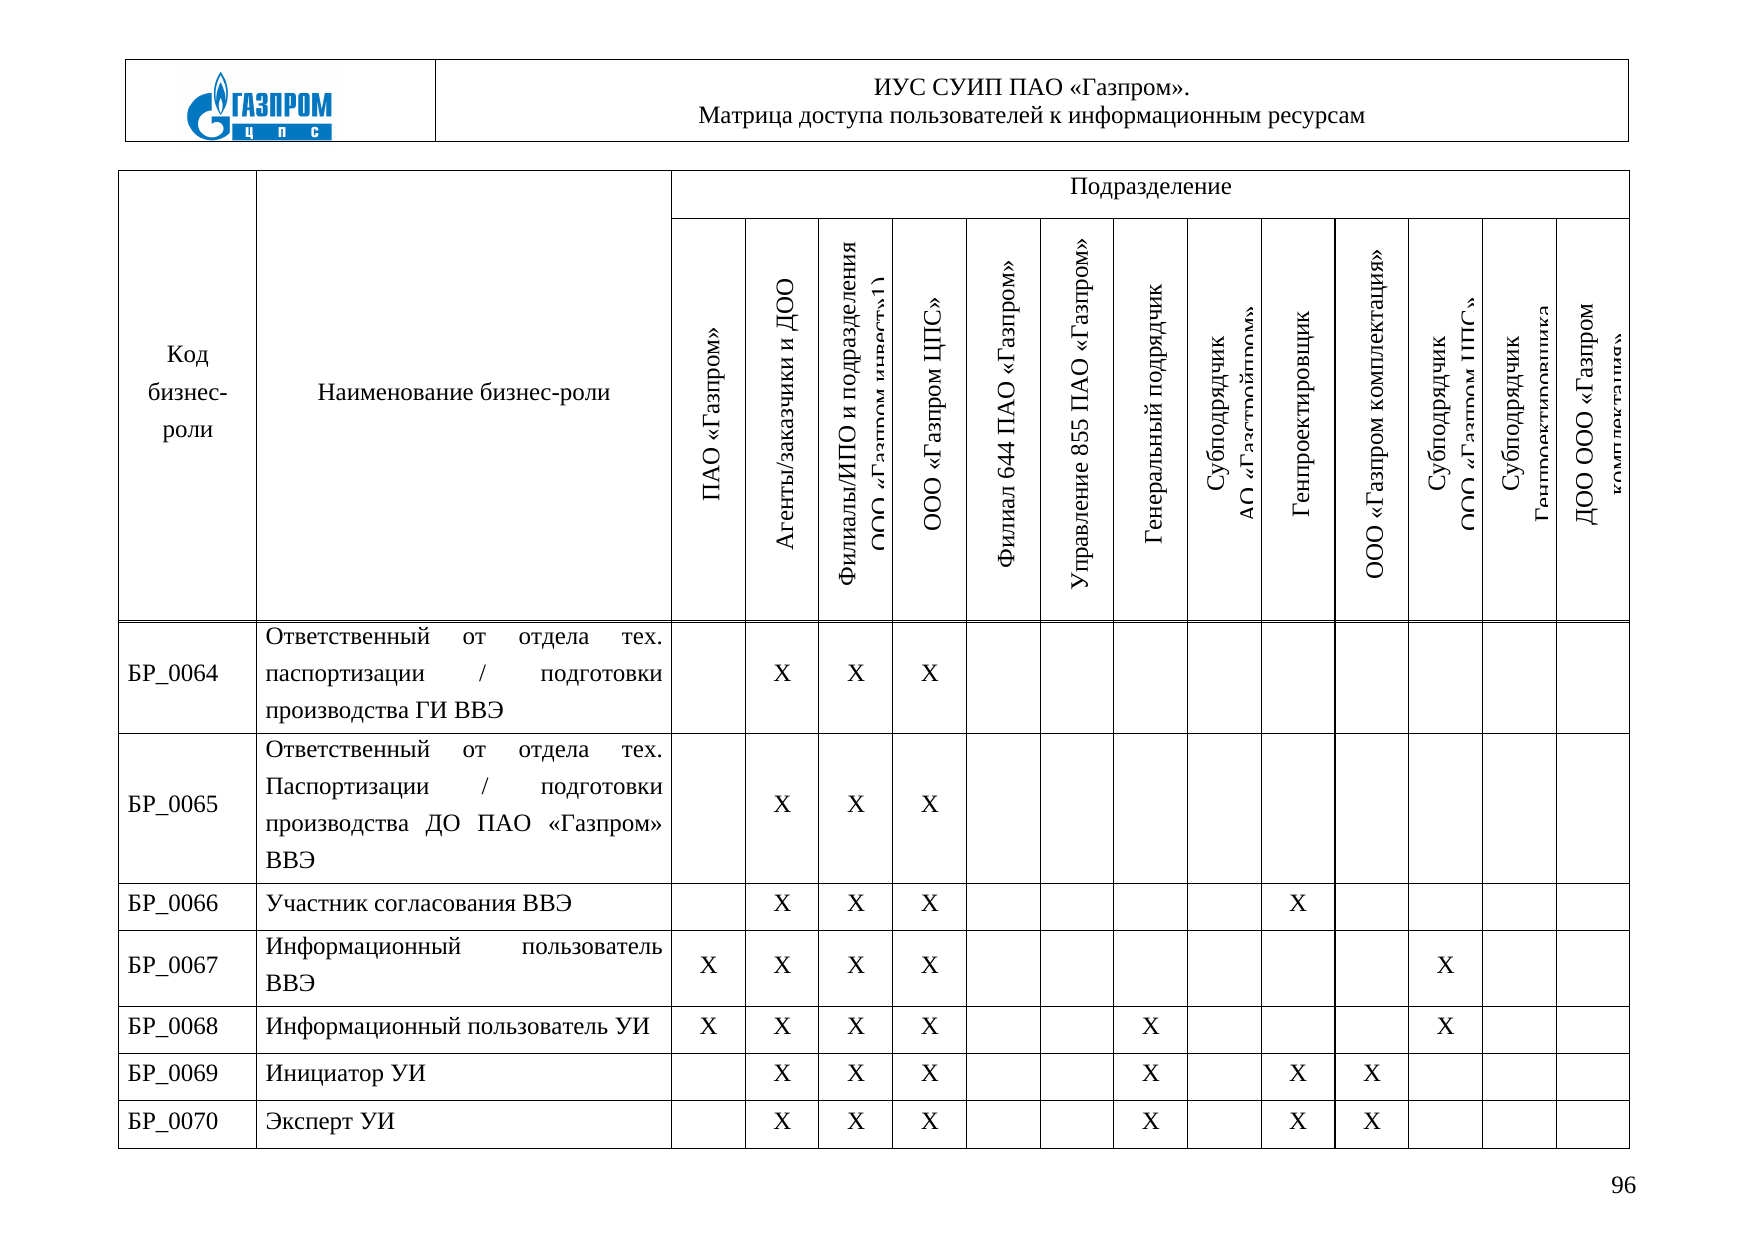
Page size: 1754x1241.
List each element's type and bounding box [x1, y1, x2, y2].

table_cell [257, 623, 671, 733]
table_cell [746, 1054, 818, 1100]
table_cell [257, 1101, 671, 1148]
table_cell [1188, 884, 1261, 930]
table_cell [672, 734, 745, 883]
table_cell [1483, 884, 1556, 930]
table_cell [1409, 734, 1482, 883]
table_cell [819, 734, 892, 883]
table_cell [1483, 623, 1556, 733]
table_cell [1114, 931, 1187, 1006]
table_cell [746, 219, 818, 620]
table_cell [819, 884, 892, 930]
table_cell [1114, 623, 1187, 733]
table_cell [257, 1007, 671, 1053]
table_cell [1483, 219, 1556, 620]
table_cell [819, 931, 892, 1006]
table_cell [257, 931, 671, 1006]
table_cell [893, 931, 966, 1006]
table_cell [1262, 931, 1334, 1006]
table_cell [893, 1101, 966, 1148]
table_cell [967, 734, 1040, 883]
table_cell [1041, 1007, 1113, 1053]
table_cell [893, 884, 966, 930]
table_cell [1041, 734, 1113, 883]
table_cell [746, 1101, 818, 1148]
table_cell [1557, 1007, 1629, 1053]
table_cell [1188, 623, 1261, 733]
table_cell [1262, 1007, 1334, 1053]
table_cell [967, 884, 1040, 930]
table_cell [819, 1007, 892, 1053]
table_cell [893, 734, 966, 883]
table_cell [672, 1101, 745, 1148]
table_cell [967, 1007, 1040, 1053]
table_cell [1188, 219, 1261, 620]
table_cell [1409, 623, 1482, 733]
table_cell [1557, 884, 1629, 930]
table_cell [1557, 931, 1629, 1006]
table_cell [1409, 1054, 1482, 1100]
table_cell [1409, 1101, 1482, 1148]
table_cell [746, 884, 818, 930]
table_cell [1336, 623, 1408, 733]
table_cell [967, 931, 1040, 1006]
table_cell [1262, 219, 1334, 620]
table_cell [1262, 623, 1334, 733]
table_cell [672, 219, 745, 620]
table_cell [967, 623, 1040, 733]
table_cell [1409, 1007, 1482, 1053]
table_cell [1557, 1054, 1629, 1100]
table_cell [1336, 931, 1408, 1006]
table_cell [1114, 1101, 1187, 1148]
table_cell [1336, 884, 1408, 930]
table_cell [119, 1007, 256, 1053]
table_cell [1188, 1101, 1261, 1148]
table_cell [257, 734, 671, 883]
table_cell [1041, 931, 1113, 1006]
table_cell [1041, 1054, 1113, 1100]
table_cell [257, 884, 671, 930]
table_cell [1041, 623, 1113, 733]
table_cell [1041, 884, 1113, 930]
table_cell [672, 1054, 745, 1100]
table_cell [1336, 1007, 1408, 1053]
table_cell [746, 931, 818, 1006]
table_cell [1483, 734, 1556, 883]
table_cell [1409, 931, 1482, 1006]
picture [178, 63, 339, 141]
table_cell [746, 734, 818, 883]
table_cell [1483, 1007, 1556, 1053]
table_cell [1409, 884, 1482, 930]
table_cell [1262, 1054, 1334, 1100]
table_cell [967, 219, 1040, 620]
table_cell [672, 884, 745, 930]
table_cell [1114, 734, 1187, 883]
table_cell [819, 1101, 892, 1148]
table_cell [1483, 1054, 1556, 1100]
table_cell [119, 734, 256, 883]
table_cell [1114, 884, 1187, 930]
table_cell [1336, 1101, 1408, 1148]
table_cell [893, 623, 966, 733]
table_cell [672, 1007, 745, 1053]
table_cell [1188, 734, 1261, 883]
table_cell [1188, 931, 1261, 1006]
picture [178, 142, 339, 148]
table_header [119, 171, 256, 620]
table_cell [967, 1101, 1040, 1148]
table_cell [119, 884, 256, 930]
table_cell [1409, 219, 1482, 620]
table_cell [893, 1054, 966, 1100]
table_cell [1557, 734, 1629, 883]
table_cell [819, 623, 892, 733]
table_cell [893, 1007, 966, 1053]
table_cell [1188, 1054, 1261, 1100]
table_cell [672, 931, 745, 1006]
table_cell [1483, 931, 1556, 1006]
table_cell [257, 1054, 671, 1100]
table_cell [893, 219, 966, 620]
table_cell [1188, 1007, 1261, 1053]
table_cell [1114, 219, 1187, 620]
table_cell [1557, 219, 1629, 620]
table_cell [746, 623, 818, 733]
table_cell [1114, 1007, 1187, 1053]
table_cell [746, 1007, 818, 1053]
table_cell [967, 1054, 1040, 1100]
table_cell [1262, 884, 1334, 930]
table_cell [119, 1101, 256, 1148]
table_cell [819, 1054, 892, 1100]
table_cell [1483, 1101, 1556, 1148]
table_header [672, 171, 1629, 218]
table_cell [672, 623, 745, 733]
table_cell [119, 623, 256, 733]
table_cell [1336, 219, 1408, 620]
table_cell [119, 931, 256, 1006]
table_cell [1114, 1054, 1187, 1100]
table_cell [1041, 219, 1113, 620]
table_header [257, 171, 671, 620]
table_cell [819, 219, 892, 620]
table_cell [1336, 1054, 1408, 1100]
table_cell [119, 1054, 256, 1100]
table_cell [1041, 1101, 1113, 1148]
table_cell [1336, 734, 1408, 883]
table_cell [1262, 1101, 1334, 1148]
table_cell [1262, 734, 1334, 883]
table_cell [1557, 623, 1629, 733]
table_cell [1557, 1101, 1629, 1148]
